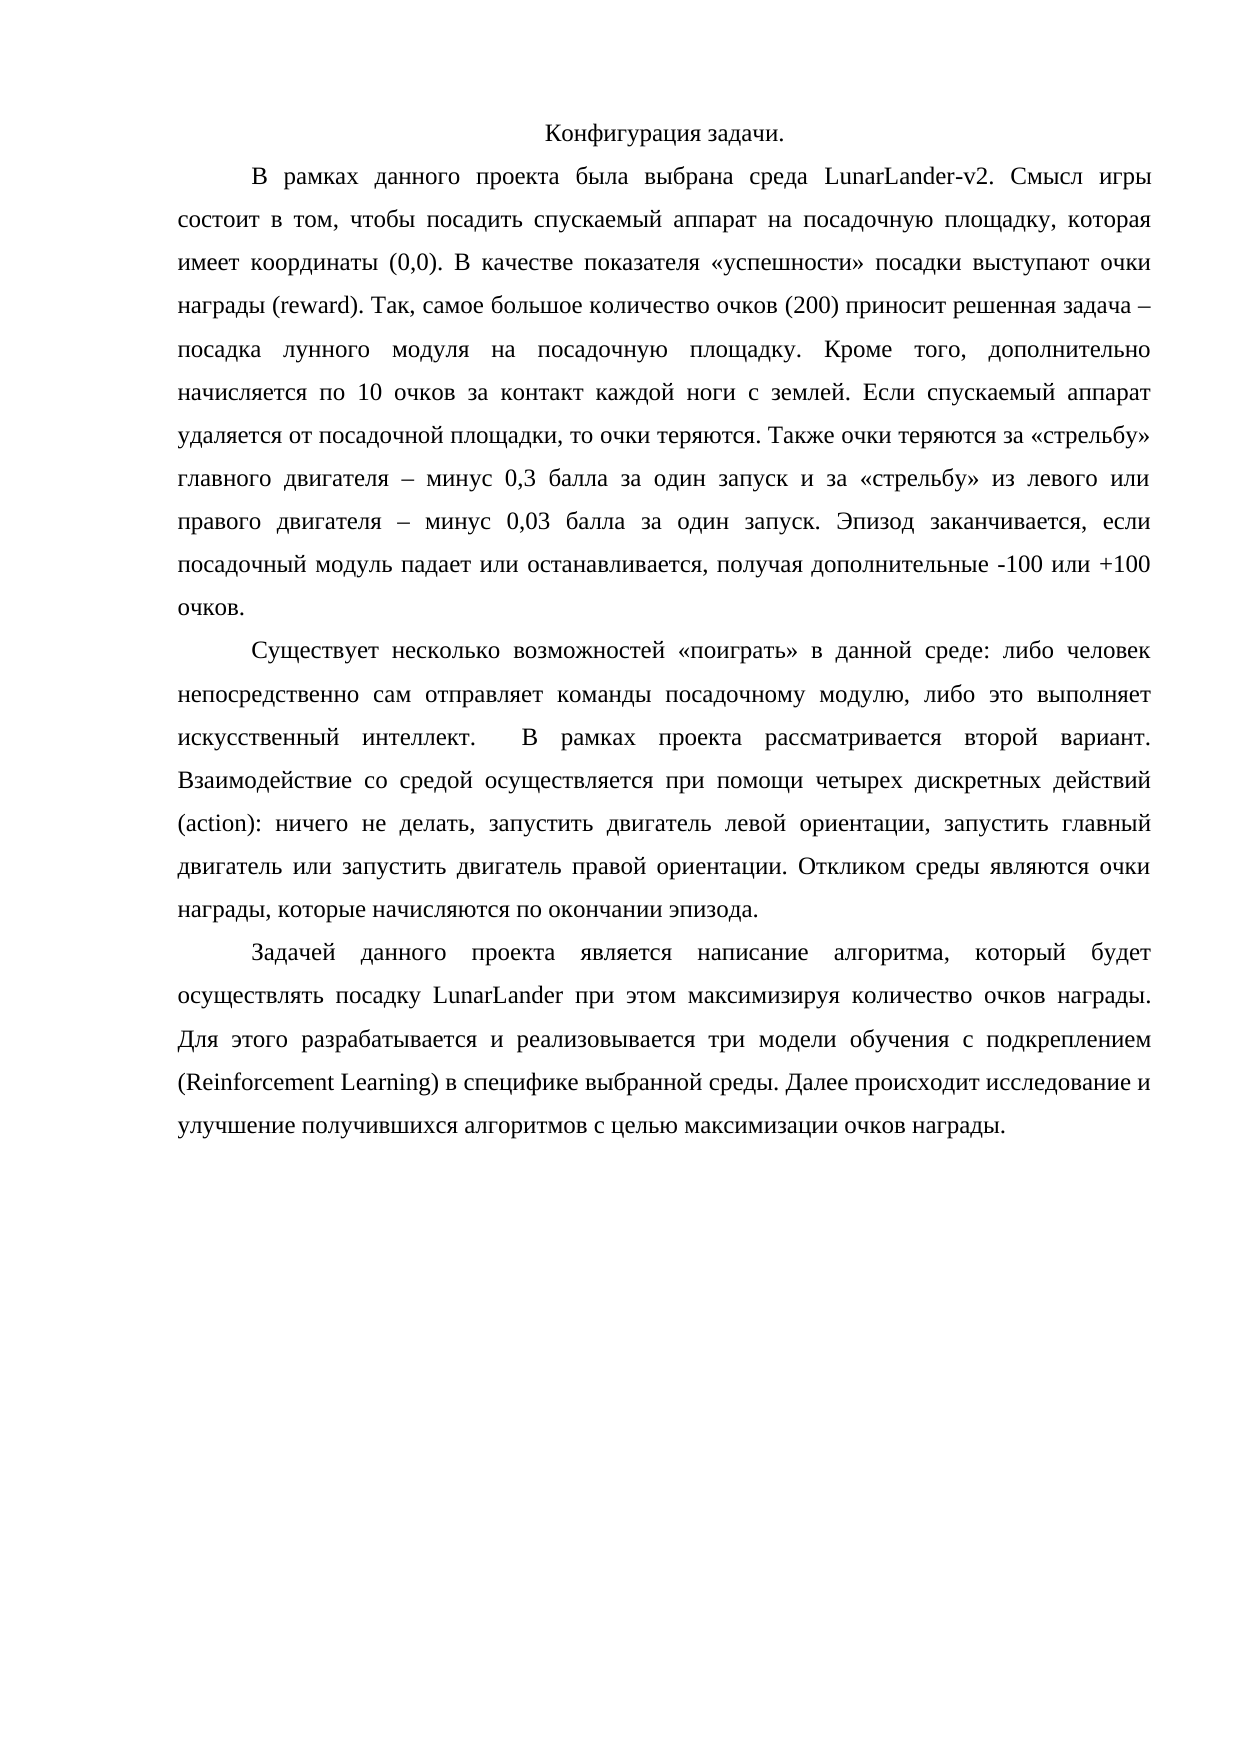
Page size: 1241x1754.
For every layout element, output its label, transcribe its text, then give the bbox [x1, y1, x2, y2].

text Конфигурация задачи. [177, 118, 1152, 147]
text В рамках данного проекта была выбрана среда LunarLander-v2. Смысл игры состоит в том, чтобы посадить спускаемый аппарат на посадочную площадку, которая имеет координаты (0,0). В качестве показателя «успешности» посадки выступают очки награды (reward). Так, самое большое количество очков (200) приносит решенная задача – посадка лунного модуля на посадочную площадку. Кроме того, дополнительно начисляется по 10 очков за контакт каждой ноги с землей. Если спускаемый аппарат удаляется от посадочной площадки, то очки теряются. Также очки теряются за «стрельбу» главного двигателя – минус 0,3 балла за один запуск и за «стрельбу» из левого или правого двигателя – минус 0,03 балла за один запуск. Эпизод заканчивается, если посадочный модуль падает или останавливается, получая дополнительные -100 или +100 очков. [177, 161, 1152, 621]
text Существует несколько возможностей «поиграть» в данной среде: либо человек непосредственно сам отправляет команды посадочному модулю, либо это выполняет искусственный интеллект. В рамках проекта рассматривается второй вариант. Взаимодействие со средой осуществляется при помощи четырех дискретных действий (action): ничего не делать, запустить двигатель левой ориентации, запустить главный двигатель или запустить двигатель правой ориентации. Откликом среды являются очки награды, которые начисляются по окончании эпизода. [177, 636, 1152, 923]
text Задачей данного проекта является написание алгоритма, который будет осуществлять посадку LunarLander при этом максимизируя количество очков награды. Для этого разрабатывается и реализовывается три модели обучения с подкреплением (Reinforcement Learning) в специфике выбранной среды. Далее происходит исследование и улучшение получившихся алгоритмов с целью максимизации очков награды. [177, 937, 1152, 1139]
